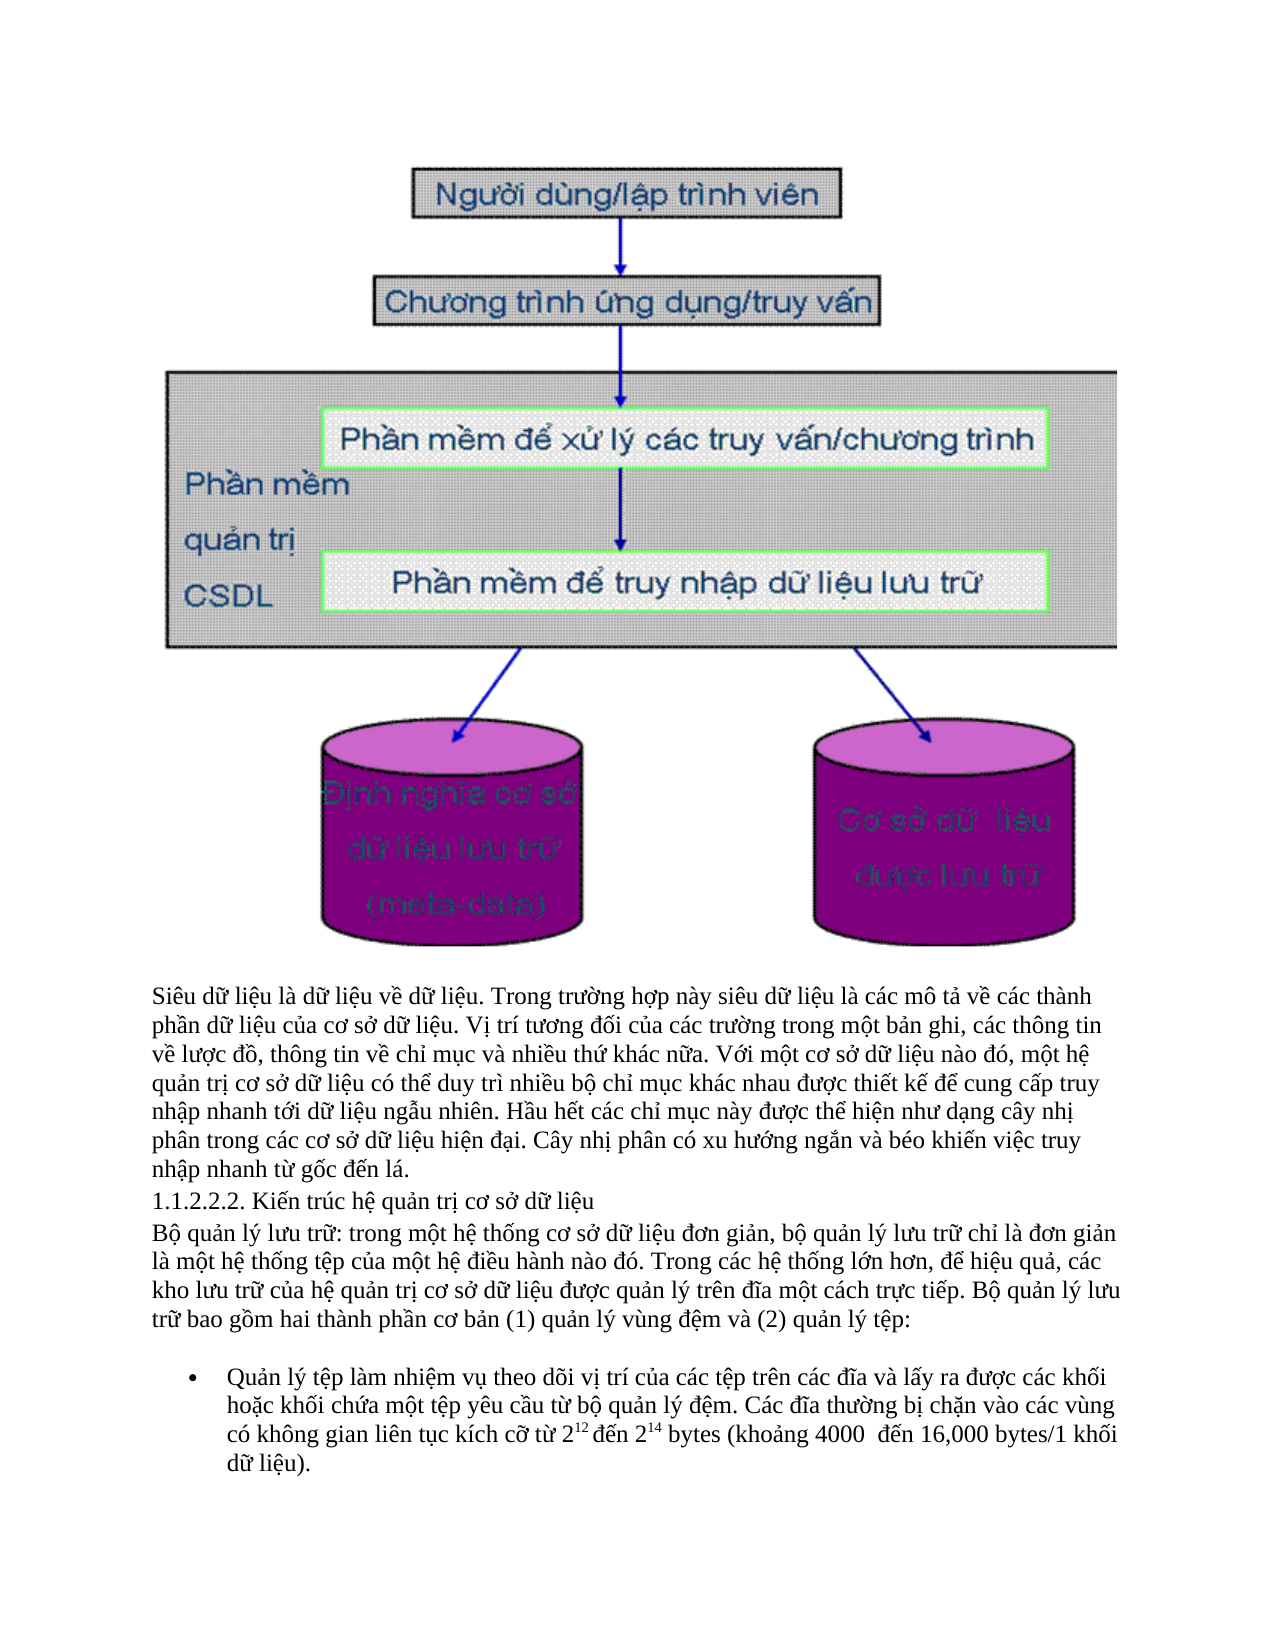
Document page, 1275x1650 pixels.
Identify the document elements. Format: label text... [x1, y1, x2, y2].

table_cell 1.1.2.2.2. Kiến trúc hệ quản trị cơ sở dữ liệu [150, 1184, 1125, 1216]
table_cell Cơ sở dữ liệu được lưu trữ và siêu dữ liệu: Cơ sở dữ liệu được lưu trữ nằm trên các thiết bị cấp 3 hoặc thứ cấp (cấp 2). Trong một vài thời điểm, một số phần của cơ sở dữ liệu sẽ được lưu trữ thêm trên các bộ lưu trữ đệm nhưng chúng ta sẽ bỏ qua vấn đến này trong phạm vi bài giảng này. Siêu dữ liệu là dữ liệu về dữ liệu. Trong trường hợp này siêu dữ liệu là các mô tả về các thành phần dữ liệu của cơ sở dữ liệu. Vị trí tương đối của các trường trong một bản ghi, các thông tin về lược đồ, thông tin về chỉ mục và nhiều thứ khác nữa. Với một cơ sở dữ liệu nào đó, một hệ quản trị cơ sở dữ liệu có thể duy trì nhiều bộ chỉ mục khác nhau được thiết kế để cung cấp truy nhập nhanh tới dữ liệu ngẫu nhiên. Hầu hết các chỉ mục này được thể hiện như dạng cây nhị phân trong các cơ sở dữ liệu hiện đại. Cây nhị phân có xu hướng ngắn và béo khiến việc truy nhập nhanh từ gốc đến lá. [150, 150, 1125, 1184]
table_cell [150, 1216, 1125, 1478]
picture [153, 153, 1118, 948]
